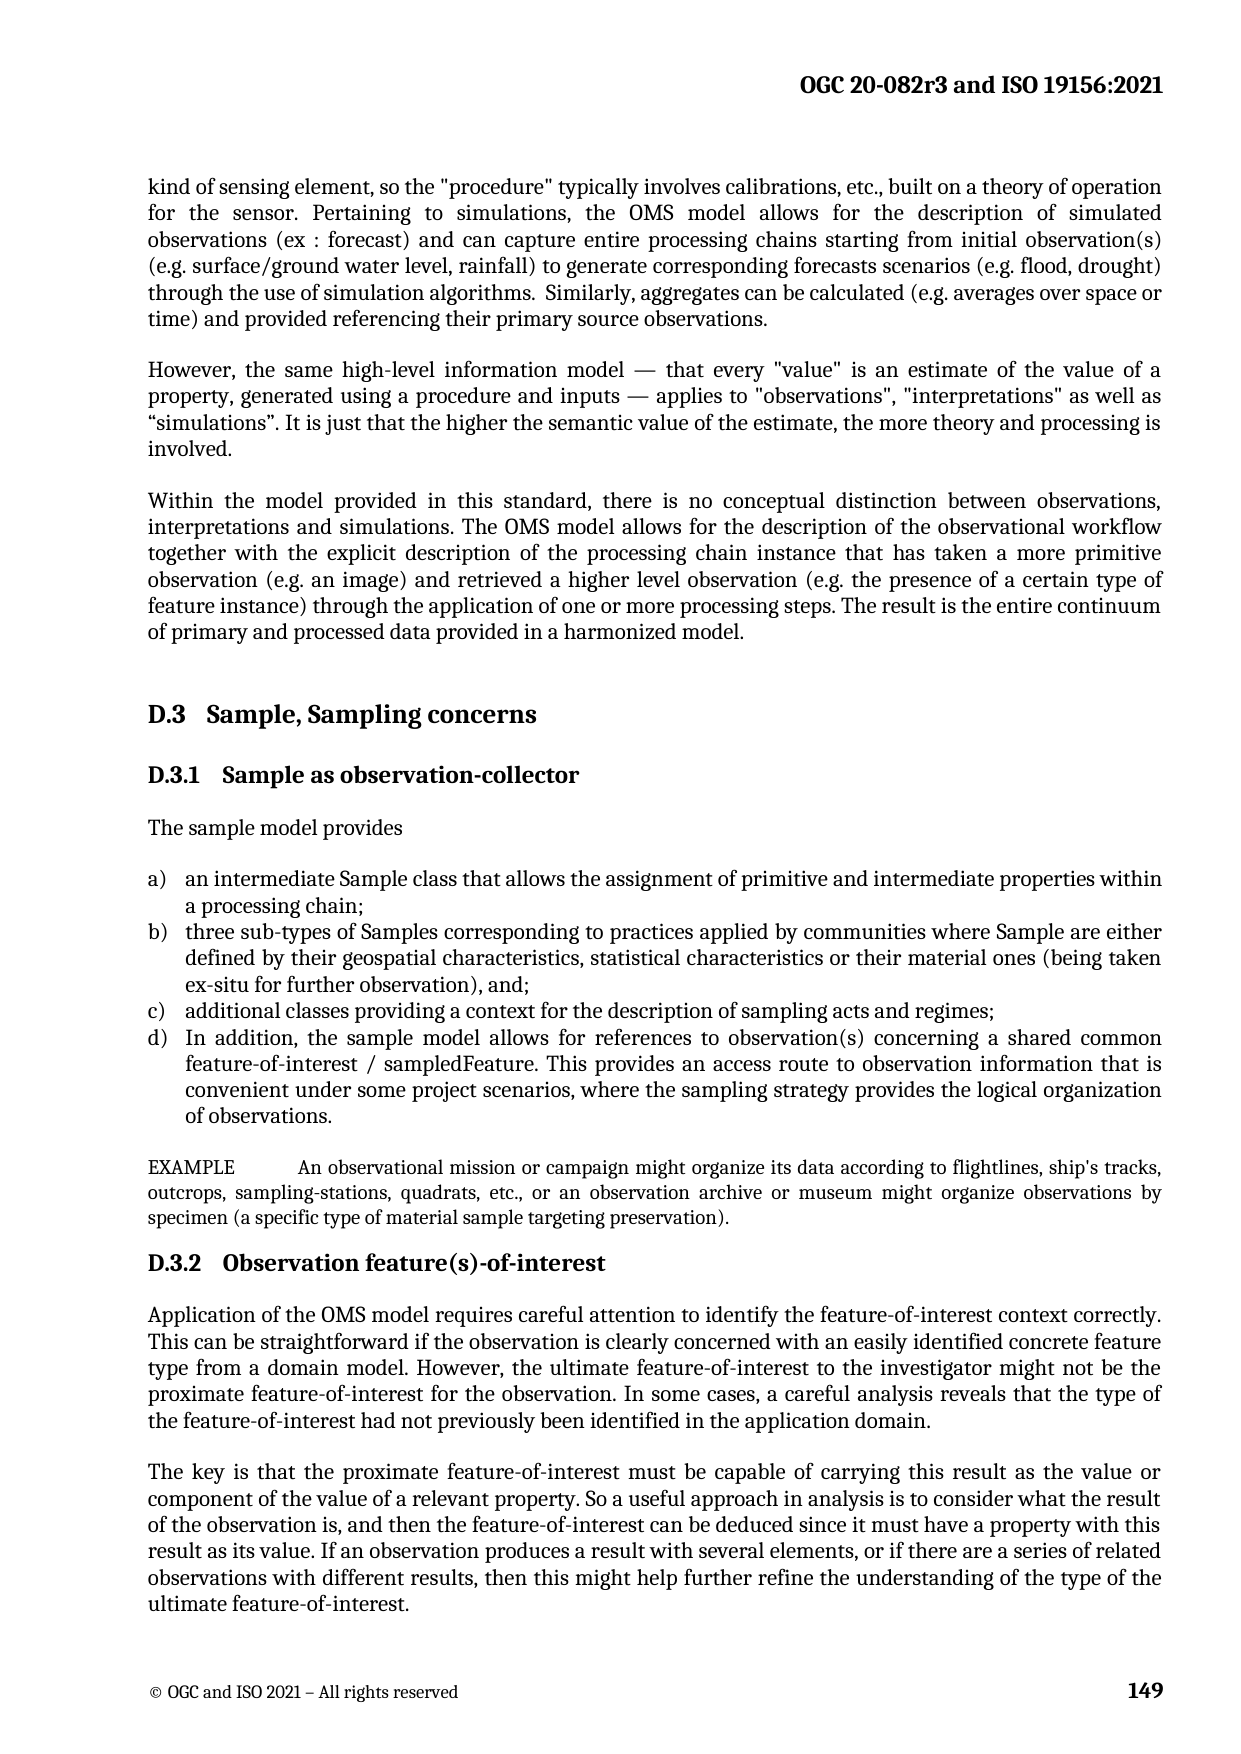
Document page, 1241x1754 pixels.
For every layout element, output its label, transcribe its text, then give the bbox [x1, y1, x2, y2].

text Observation feature(s)-of-interest [148, 1248, 1163, 1277]
list an intermediate Sample class that allows the assignment of primitive and intermediate properties within a processing chain; [148, 866, 1163, 919]
list three sub-types of Samples corresponding to practices applied by communities where Sample are either defined by their geospatial characteristics, statistical characteristics or their material ones (being taken ex-situ for further observation), and; [148, 919, 1163, 998]
text Application of the OMS model requires careful attention to identify the feature-of-interest context correctly. This can be straightforward if the observation is clearly concerned with an easily identified concrete feature type from a domain model. However, the ultimate feature-of-interest to the investigator might not be the proximate feature-of-interest for the observation. In some cases, a careful analysis reveals that the type of the feature-of-interest had not previously been identified in the application domain. [148, 1302, 1163, 1434]
text Within the model provided in this standard, there is no conceptual distinction between observations, interpretations and simulations. The OMS model allows for the description of the observational workflow together with the explicit description of the processing chain instance that has taken a more primitive observation (e.g. an image) and retrieved a higher level observation (e.g. the presence of a certain type of feature instance) through the application of one or more processing steps. The result is the entire continuum of primary and processed data provided in a harmonized model. [148, 487, 1163, 646]
list additional classes providing a context for the description of sampling acts and regimes; [148, 998, 1163, 1024]
text However, the same high-level information model — that every "value" is an estimate of the value of a property, generated using a procedure and inputs — applies to "observations", "interpretations" as well as “simulations”. It is just that the higher the semantic value of the estimate, the more theory and processing is involved. [148, 357, 1163, 462]
text Sample, Sampling concerns [148, 699, 1163, 730]
text EXAMPLE An observational mission or campaign might organize its data according to flightlines, ship's tracks, outcrops, sampling-stations, quadrats, etc., or an observation archive or museum might organize observations by specimen (a specific type of material sample targeting preservation). [148, 1155, 1163, 1230]
text Sample as observation-collector [148, 761, 1163, 790]
list In addition, the sample model allows for references to observation(s) concerning a shared common feature-of-interest / sampledFeature. This provides an access route to observation information that is convenient under some project scenarios, where the sampling strategy provides the logical organization of observations. [148, 1024, 1163, 1130]
text The sample model provides [148, 815, 1163, 841]
text The key is that the proximate feature-of-interest must be capable of carrying this result as the value or component of the value of a relevant property. So a useful approach in analysis is to consider what the result of the observation is, and then the feature-of-interest can be deduced since it must have a property with this result as its value. If an observation produces a result with several elements, or if there are a series of related observations with different results, then this might help further refine the understanding of the type of the ultimate feature-of-interest. [148, 1459, 1163, 1617]
